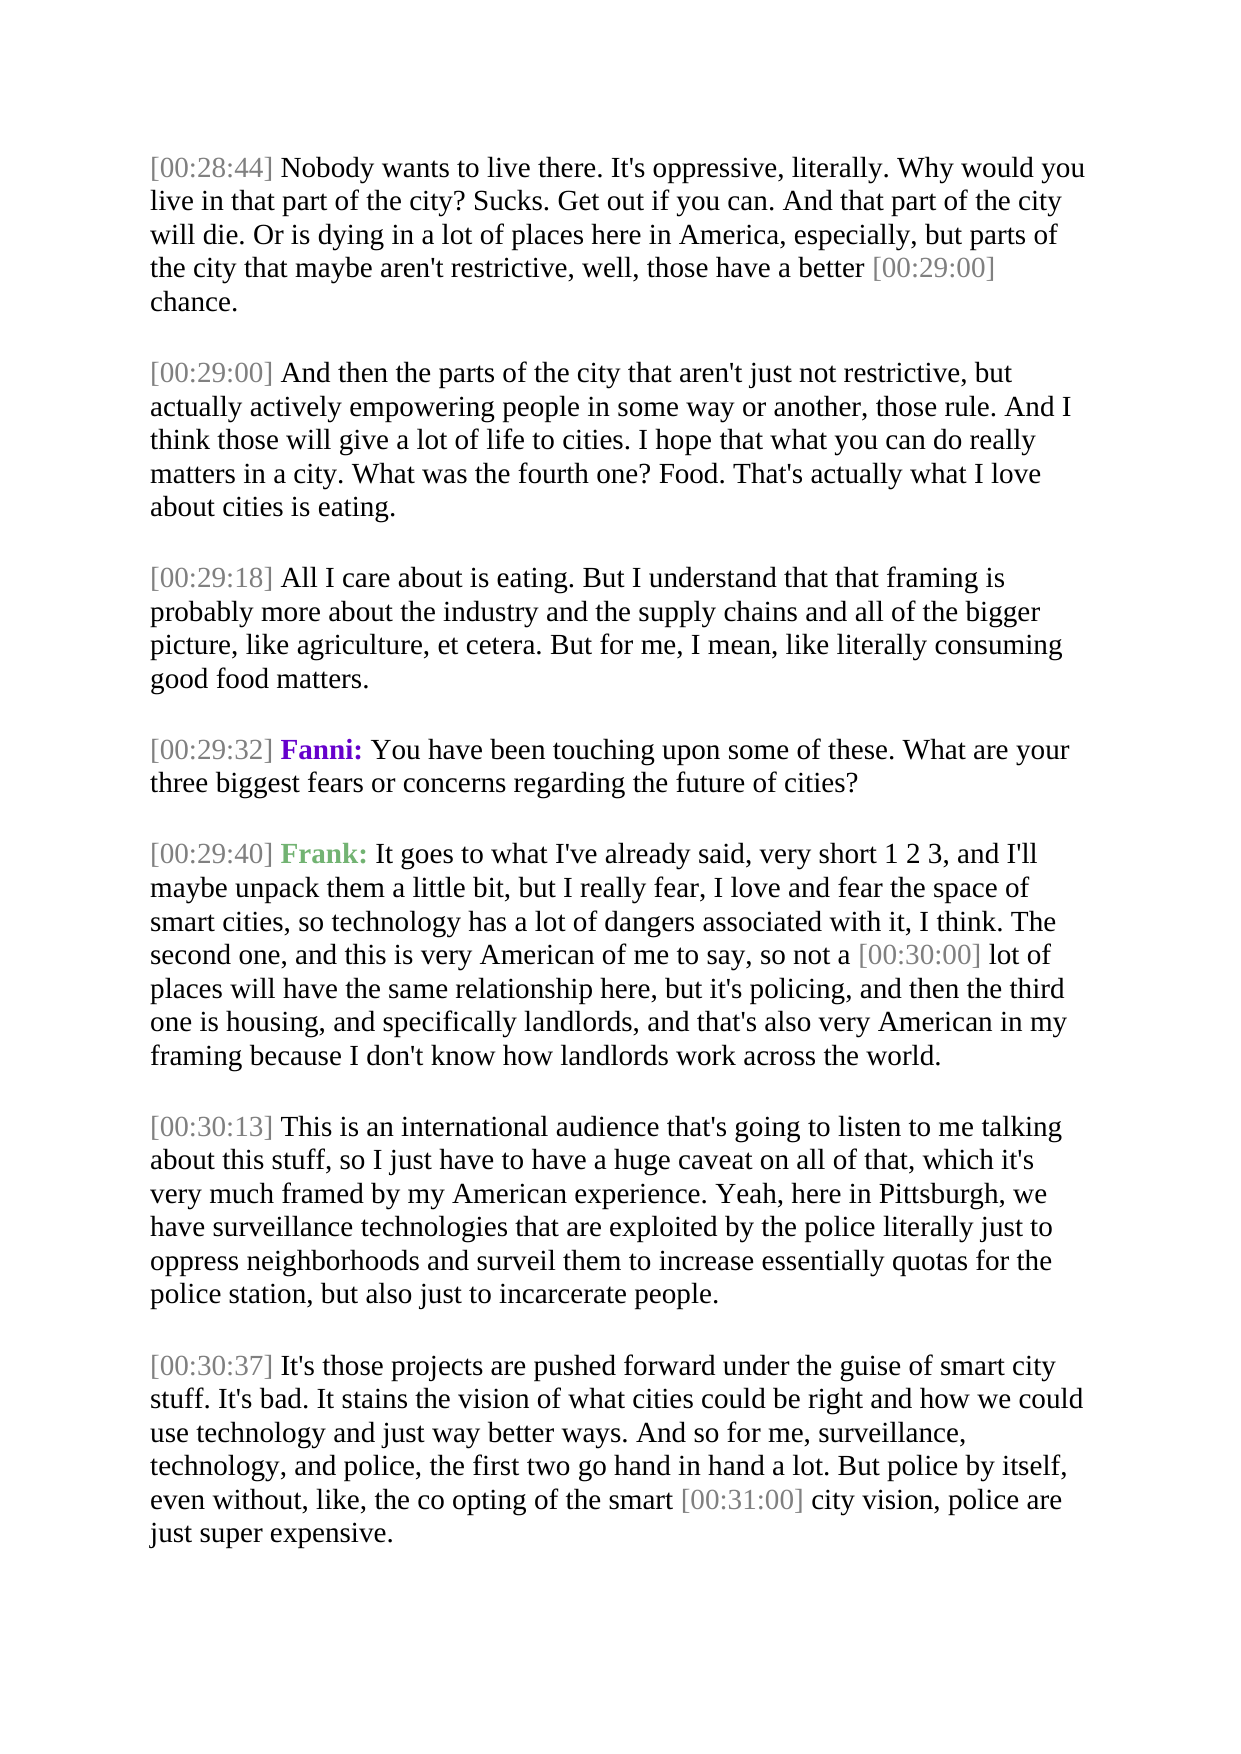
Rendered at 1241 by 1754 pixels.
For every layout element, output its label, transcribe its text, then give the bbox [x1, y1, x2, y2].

text [00:30:37] It's those projects are pushed forward under the guise of smart city stuff. It's bad. It stains the vision of what cities could be right and how we could use technology and just way better ways. And so for me, surveillance, technology, and police, the first two go hand in hand a lot. But police by itself, even without, like, the co opting of the smart [00:31:00] city vision, police are just super expensive. [150, 1348, 1090, 1549]
text [00:29:40] Frank: It goes to what I've already said, very short 1 2 3, and I'll maybe unpack them a little bit, but I really fear, I love and fear the space of smart cities, so technology has a lot of dangers associated with it, I think. The second one, and this is very American of me to say, so not a [00:30:00] lot of places will have the same relationship here, but it's policing, and then the third one is housing, and specifically landlords, and that's also very American in my framing because I don't know how landlords work across the world. [150, 837, 1090, 1071]
text [00:28:44] Nobody wants to live there. It's oppressive, literally. Why would you live in that part of the city? Sucks. Get out if you can. And that part of the city will die. Or is dying in a lot of places here in America, especially, but parts of the city that maybe aren't restrictive, well, those have a better [00:29:00] chance. [150, 150, 1090, 318]
text [00:29:32] Fanni: You have been touching upon some of these. What are your three biggest fears or concerns regarding the future of cities? [150, 732, 1090, 799]
text [00:30:13] This is an international audience that's going to listen to me talking about this stuff, so I just have to have a huge caveat on all of that, which it's very much framed by my American experience. Yeah, here in Pittsburgh, we have surveillance technologies that are exploited by the police literally just to oppress neighborhoods and surveil them to increase essentially quotas for the police station, but also just to incarcerate people. [150, 1109, 1090, 1310]
text [00:29:18] All I care about is eating. But I understand that that framing is probably more about the industry and the supply chains and all of the bigger picture, like agriculture, et cetera. But for me, I mean, like literally consuming good food matters. [150, 560, 1090, 694]
text [00:29:00] And then the parts of the city that aren't just not restrictive, but actually actively empowering people in some way or another, those rule. And I think those will give a lot of life to cities. I hope that what you can do really matters in a city. What was the fourth one? Food. That's actually what I love about cities is eating. [150, 355, 1090, 523]
